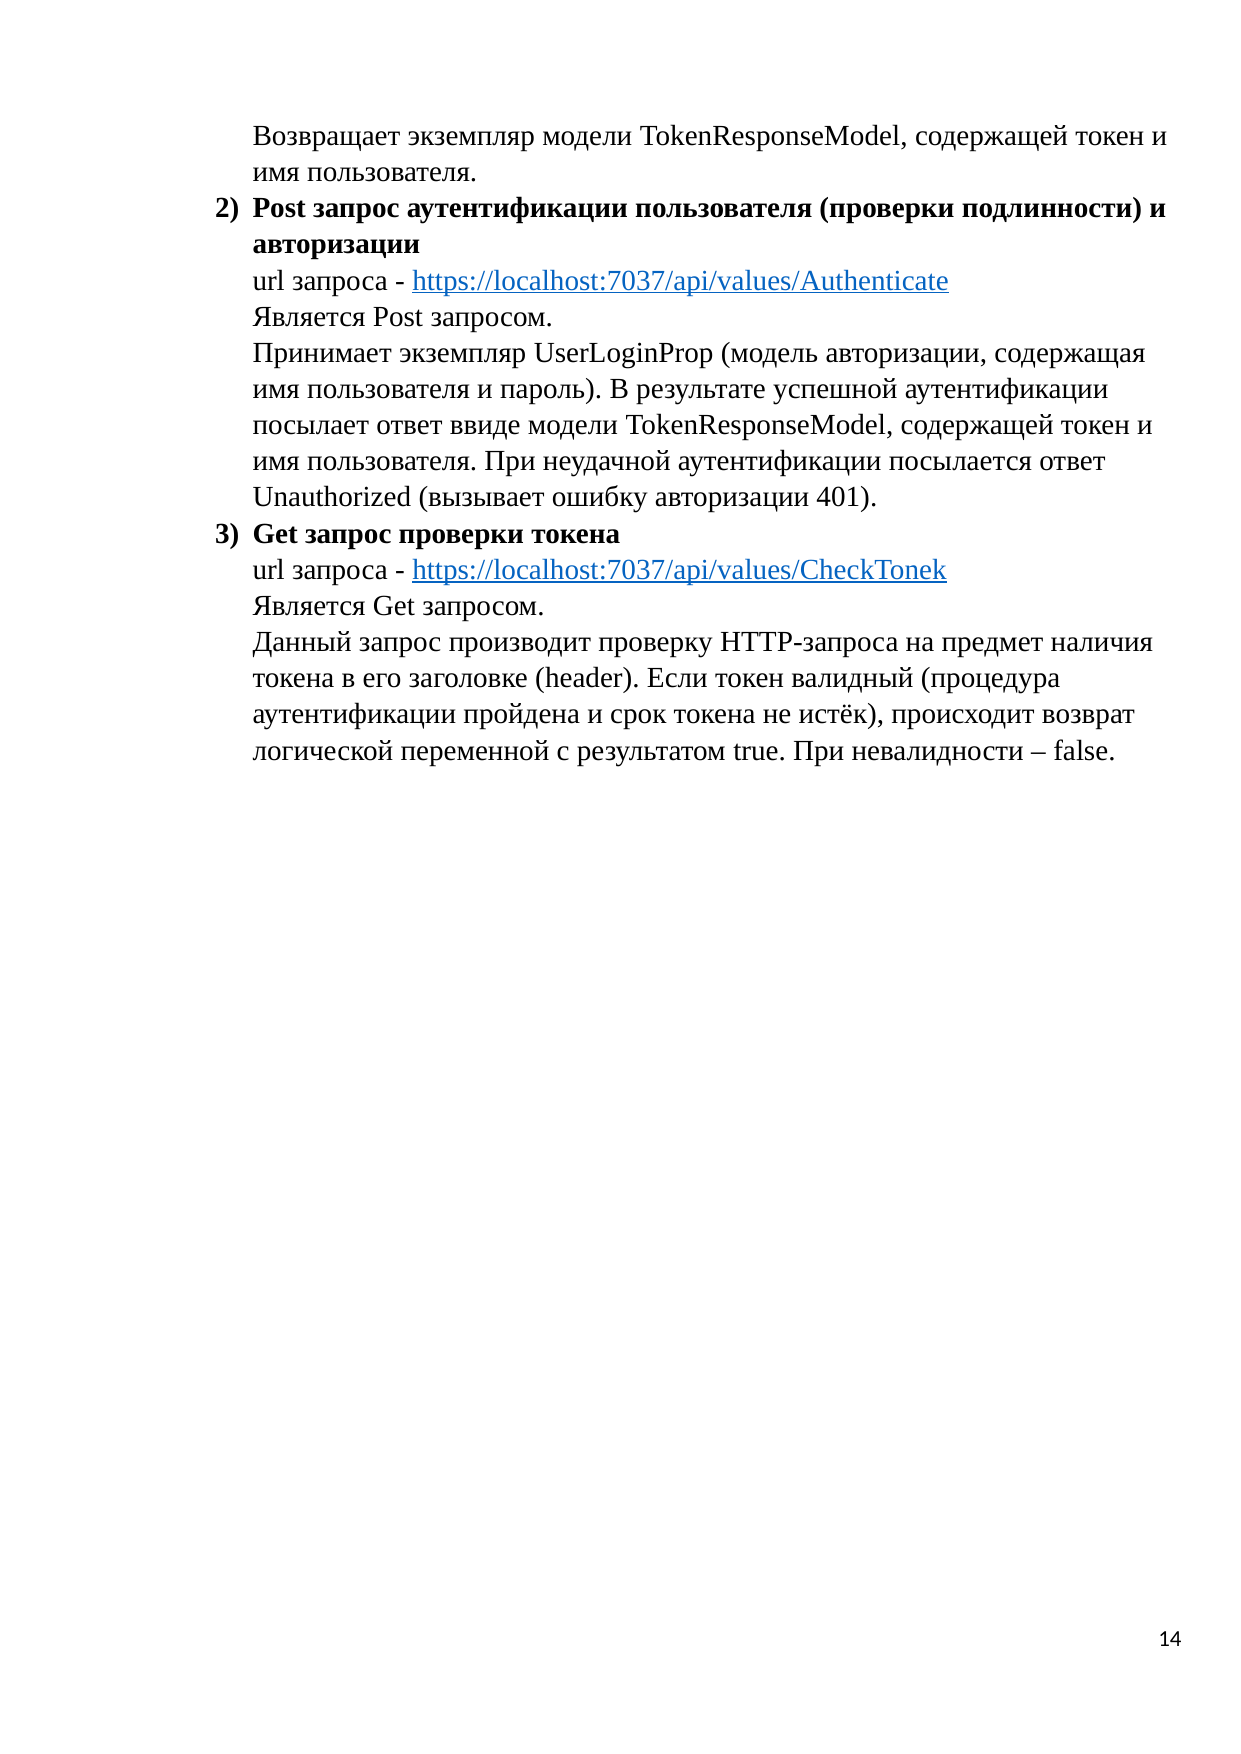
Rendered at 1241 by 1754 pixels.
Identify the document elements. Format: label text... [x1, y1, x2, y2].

list Post запрос аутентификации пользователя (проверки подлинности) и авторизации [215, 190, 1181, 260]
list Get запрос проверки токена [215, 516, 1181, 549]
list Данный запрос производит проверку HTTP-запроса на предмет наличия токена в его заголовке (header). Если токен валидный (процедура аутентификации пройдена и срок токена не истёк), происходит возврат логической переменной с результатом true. При невалидности – false. [252, 624, 1181, 766]
list Является Get запросом. [252, 588, 1181, 622]
list url запроса - https://localhost:7037/api/values/CheckTonek [252, 552, 1181, 585]
list Принимает экземпляр UserLoginProp (модель авторизации, содержащая имя пользователя и пароль). В результате успешной аутентификации посылает ответ ввиде модели TokenResponseModel, содержащей токен и имя пользователя. При неудачной аутентификации посылается ответ Unauthorized (вызывает ошибку авторизации 401). [252, 335, 1181, 513]
list Возвращает экземпляр модели TokenResponseModel, содержащей токен и имя пользователя. [252, 118, 1181, 188]
list Является Post запросом. [252, 299, 1181, 332]
list url запроса - https://localhost:7037/api/values/Authenticate [252, 263, 1181, 296]
